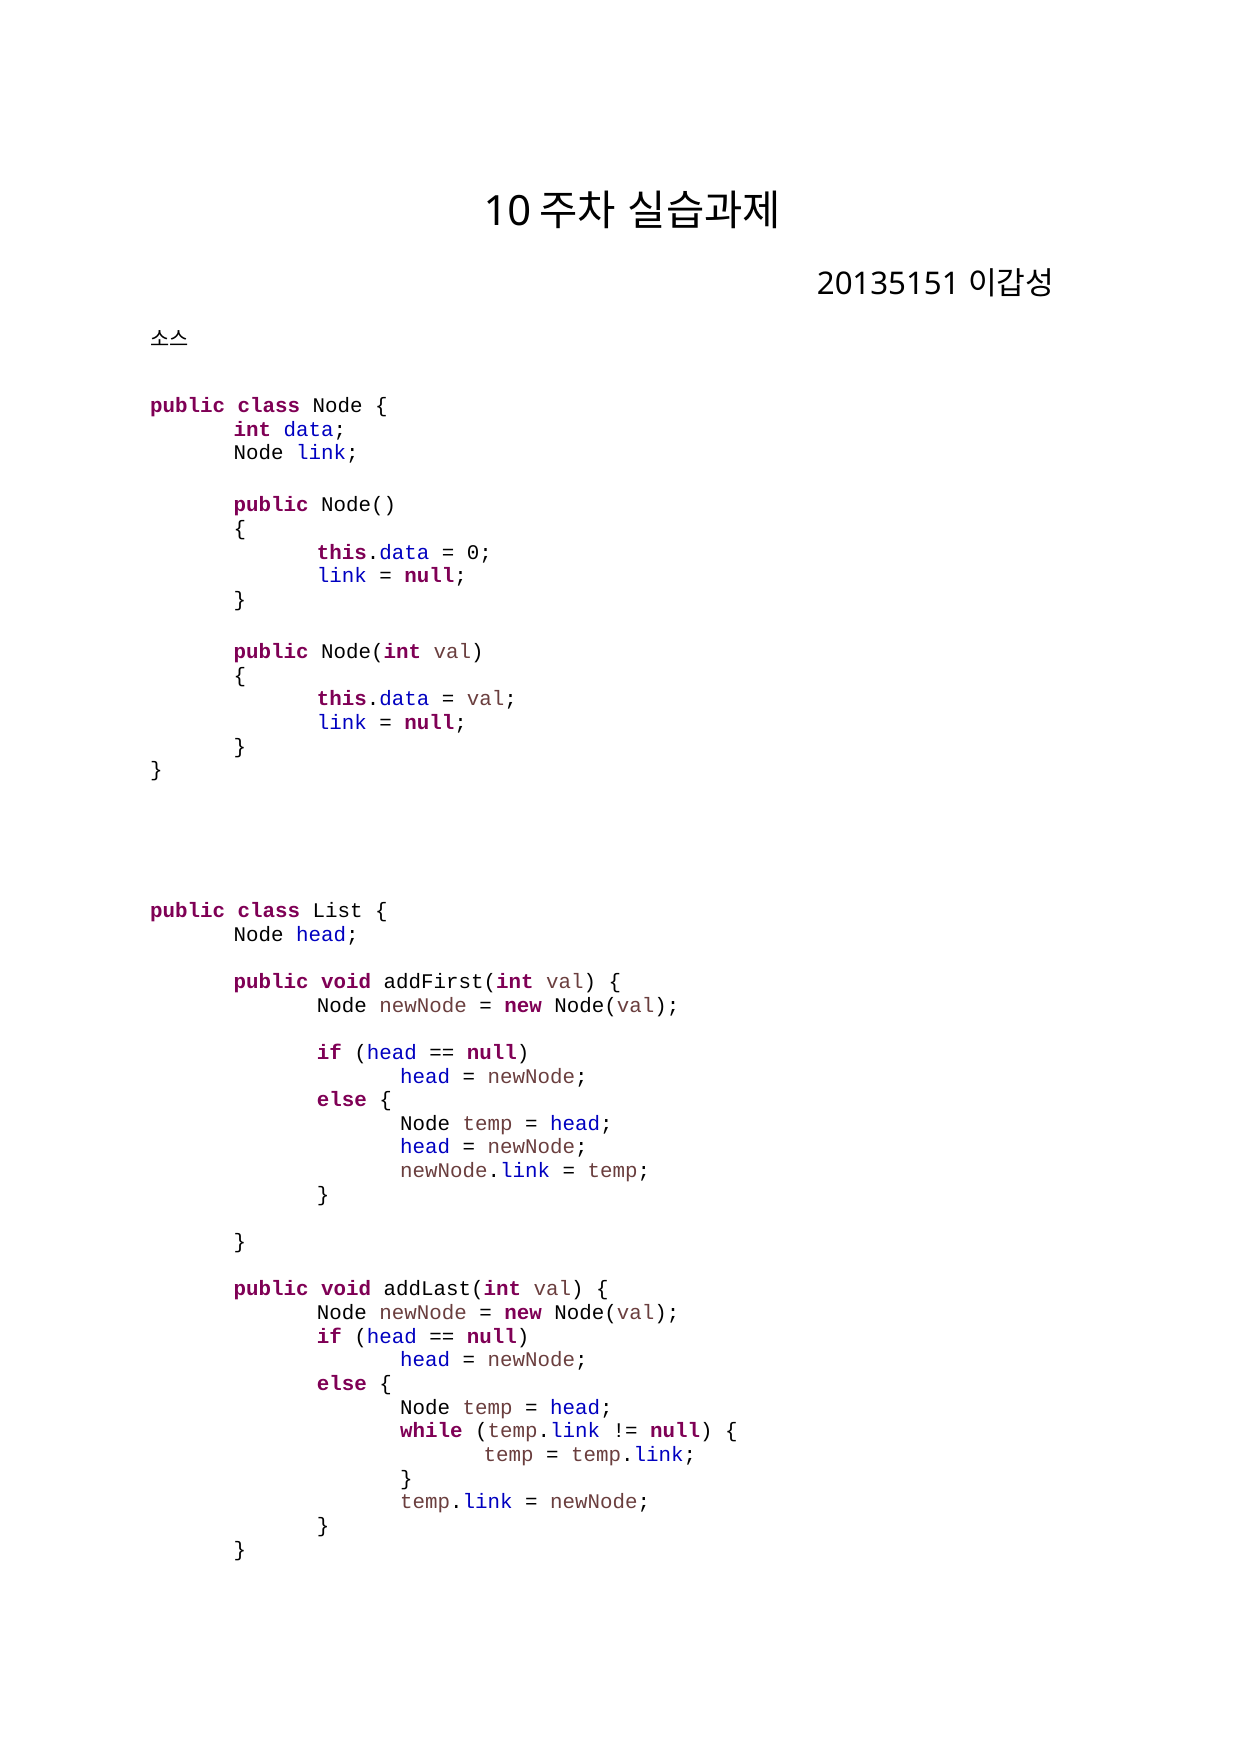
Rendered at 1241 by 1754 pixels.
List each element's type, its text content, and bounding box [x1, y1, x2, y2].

text Node head; [150, 924, 1090, 947]
text head = newNode; [150, 1349, 1090, 1373]
text int data; [150, 419, 1090, 442]
text link = null; [150, 712, 1090, 736]
text this.data = val; [150, 688, 1090, 712]
text this.data = 0; [150, 542, 1090, 565]
text temp = temp.link; [150, 1444, 1090, 1468]
text if (head == null) [150, 1326, 1090, 1349]
text } [150, 736, 1090, 759]
text public void addFirst(int val) { [150, 971, 1090, 995]
text else { [150, 1373, 1090, 1397]
text } [150, 589, 1090, 613]
text link = null; [150, 565, 1090, 589]
text newNode.link = temp; [150, 1160, 1090, 1184]
text } [150, 759, 1090, 783]
text head = newNode; [150, 1066, 1090, 1089]
text { [150, 518, 1090, 542]
text public Node(int val) [150, 641, 1090, 665]
text public Node() [150, 494, 1090, 518]
text { [150, 665, 1090, 688]
text Node temp = head; [150, 1113, 1090, 1137]
text 소스 [150, 323, 1090, 353]
text } [150, 1538, 1090, 1562]
text 10주차 실습과제 [400, 177, 1090, 238]
text public class List { [150, 900, 1090, 924]
text while (temp.link != null) { [150, 1420, 1090, 1444]
text else { [150, 1089, 1090, 1113]
text Node newNode = new Node(val); [150, 1302, 1090, 1326]
text } [150, 1515, 1090, 1538]
text } [150, 1184, 1090, 1207]
text Node temp = head; [150, 1397, 1090, 1420]
text public void addLast(int val) { [150, 1278, 1090, 1302]
text Node newNode = new Node(val); [150, 995, 1090, 1018]
text head = newNode; [150, 1137, 1090, 1160]
text public class Node { [150, 395, 1090, 419]
text } [150, 1231, 1090, 1255]
text if (head == null) [150, 1042, 1090, 1066]
text Node link; [150, 442, 1090, 466]
text temp.link = newNode; [150, 1491, 1090, 1515]
text 20135151 이갑성 [400, 258, 1090, 303]
text } [150, 1468, 1090, 1491]
